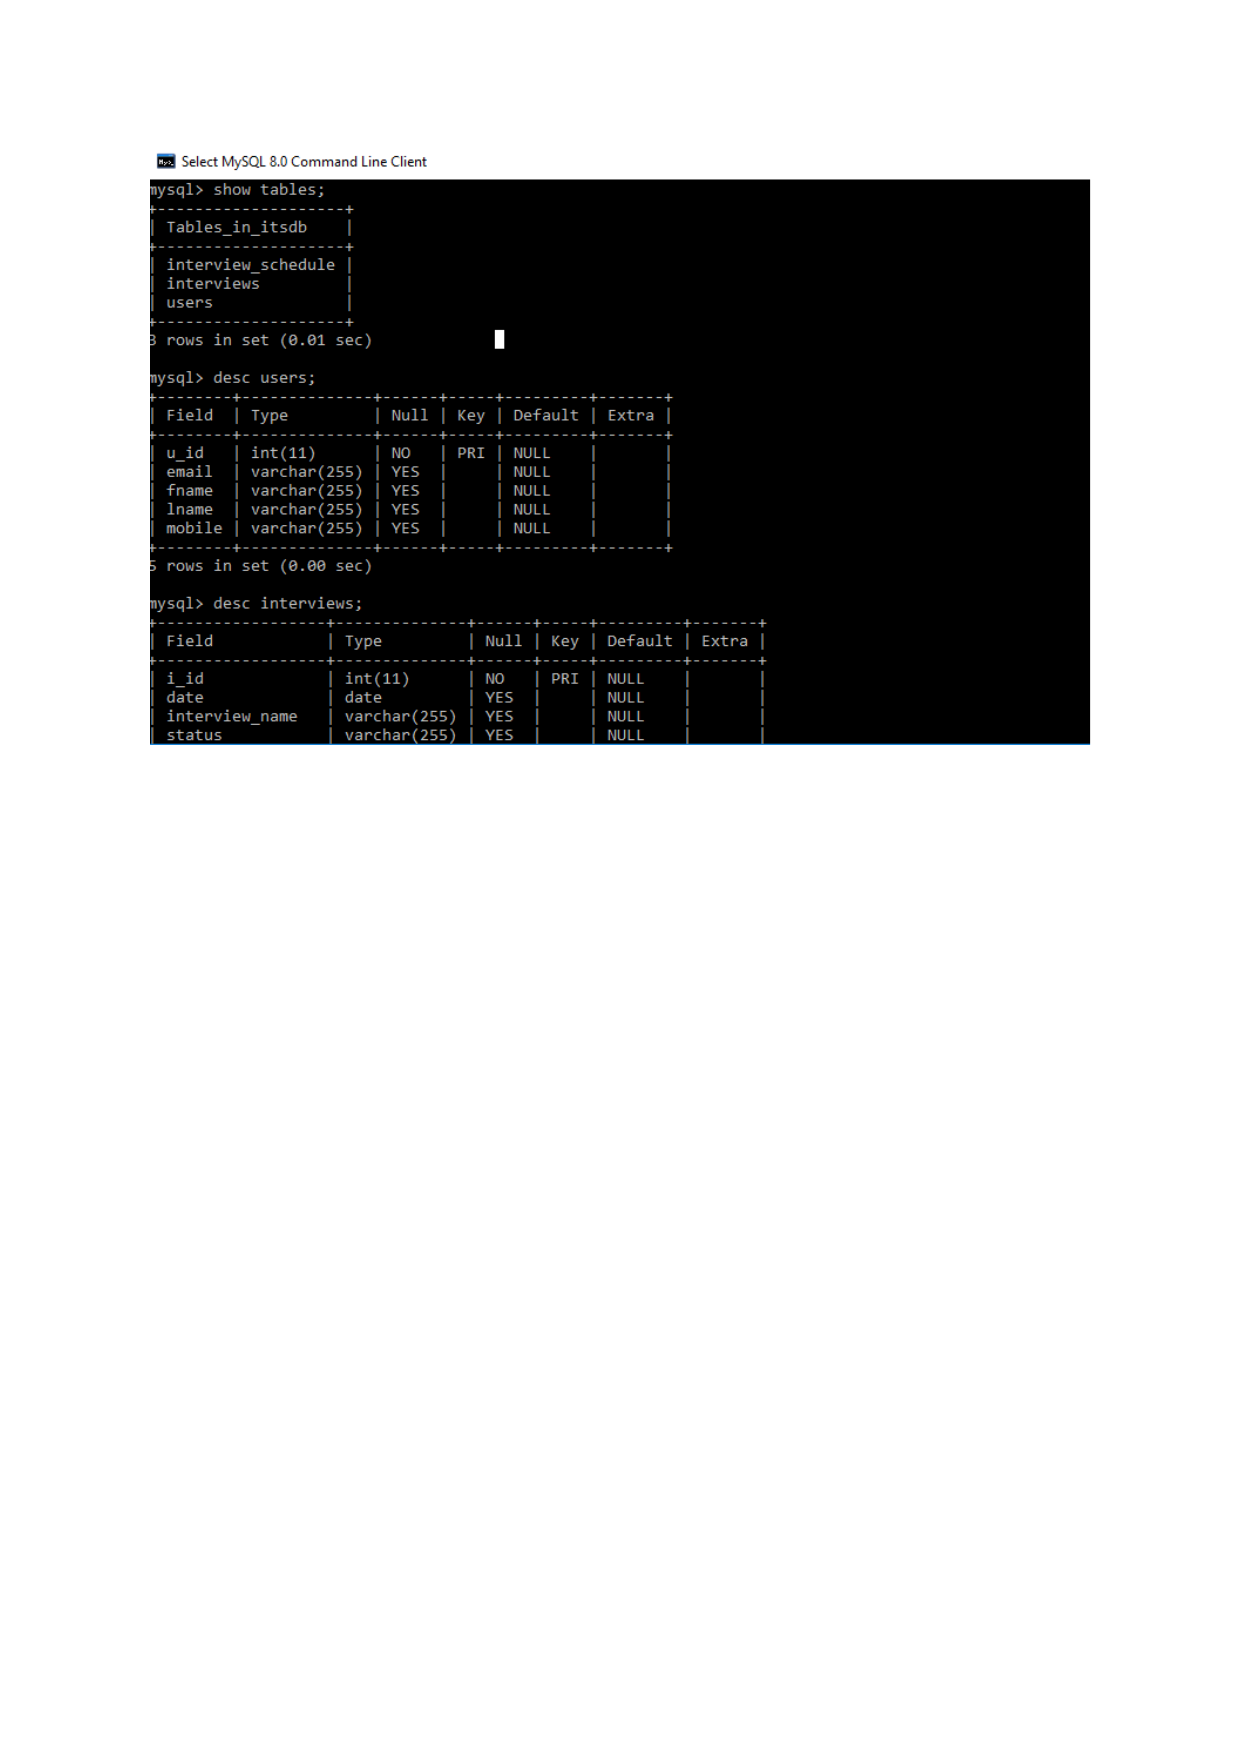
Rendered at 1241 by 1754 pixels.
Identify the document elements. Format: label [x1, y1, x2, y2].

picture [150, 150, 1091, 745]
